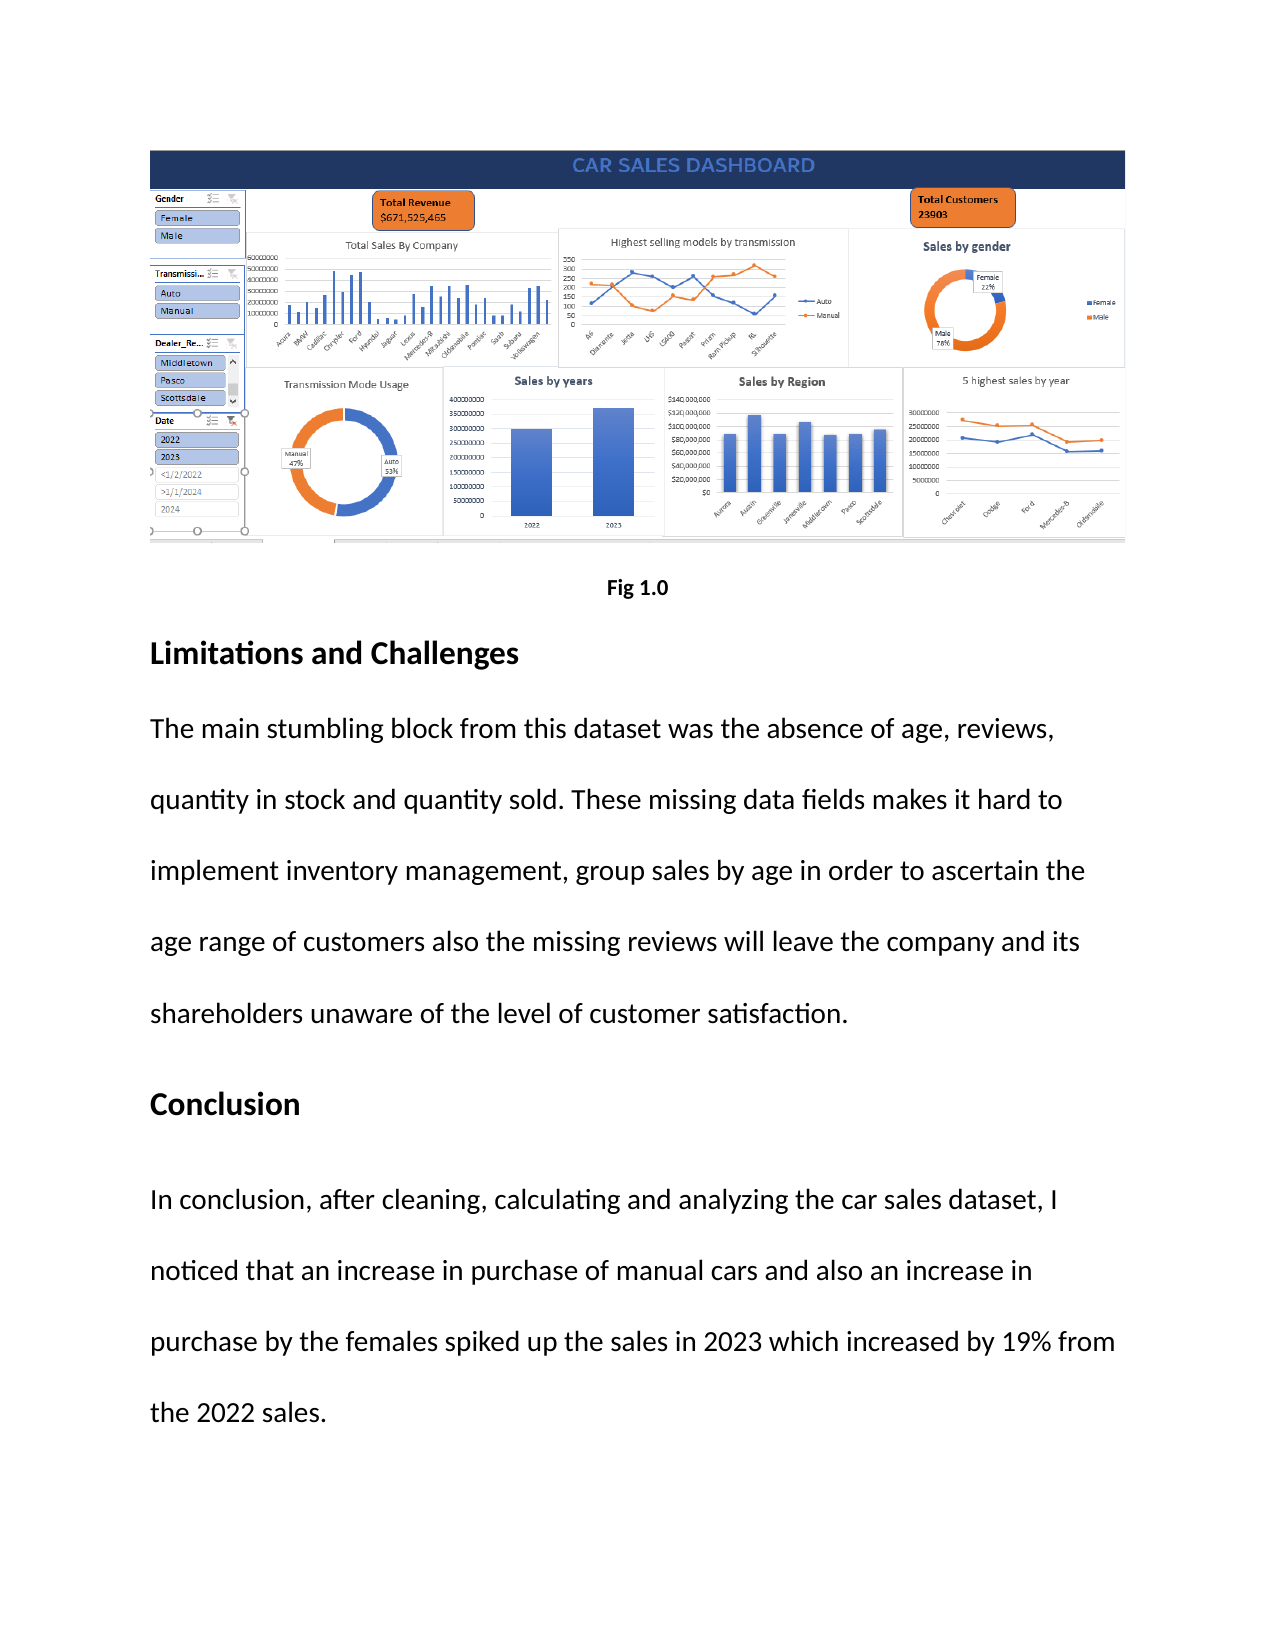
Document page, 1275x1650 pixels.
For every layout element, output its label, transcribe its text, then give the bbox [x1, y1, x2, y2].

picture [150, 150, 1125, 543]
text The main stumbling block from this dataset was the absence of age, reviews, quantity in stock and quantity sold. These missing data fields makes it hard to implement inventory management, group sales by age in order to ascertain the age range of customers also the missing reviews will leave the company and its shareholders unaware of the level of customer satisfaction. [150, 710, 1125, 1030]
text Conclusion [150, 1083, 1125, 1123]
text Limitations and Challenges [150, 632, 1125, 673]
text Fig 1.0 [150, 573, 1125, 601]
text In conclusion, after cleaning, calculating and analyzing the car sales dataset, I noticed that an increase in purchase of manual cars and also an increase in purchase by the females spiked up the sales in 2023 which increased by 19% from the 2022 sales. [150, 1181, 1125, 1430]
